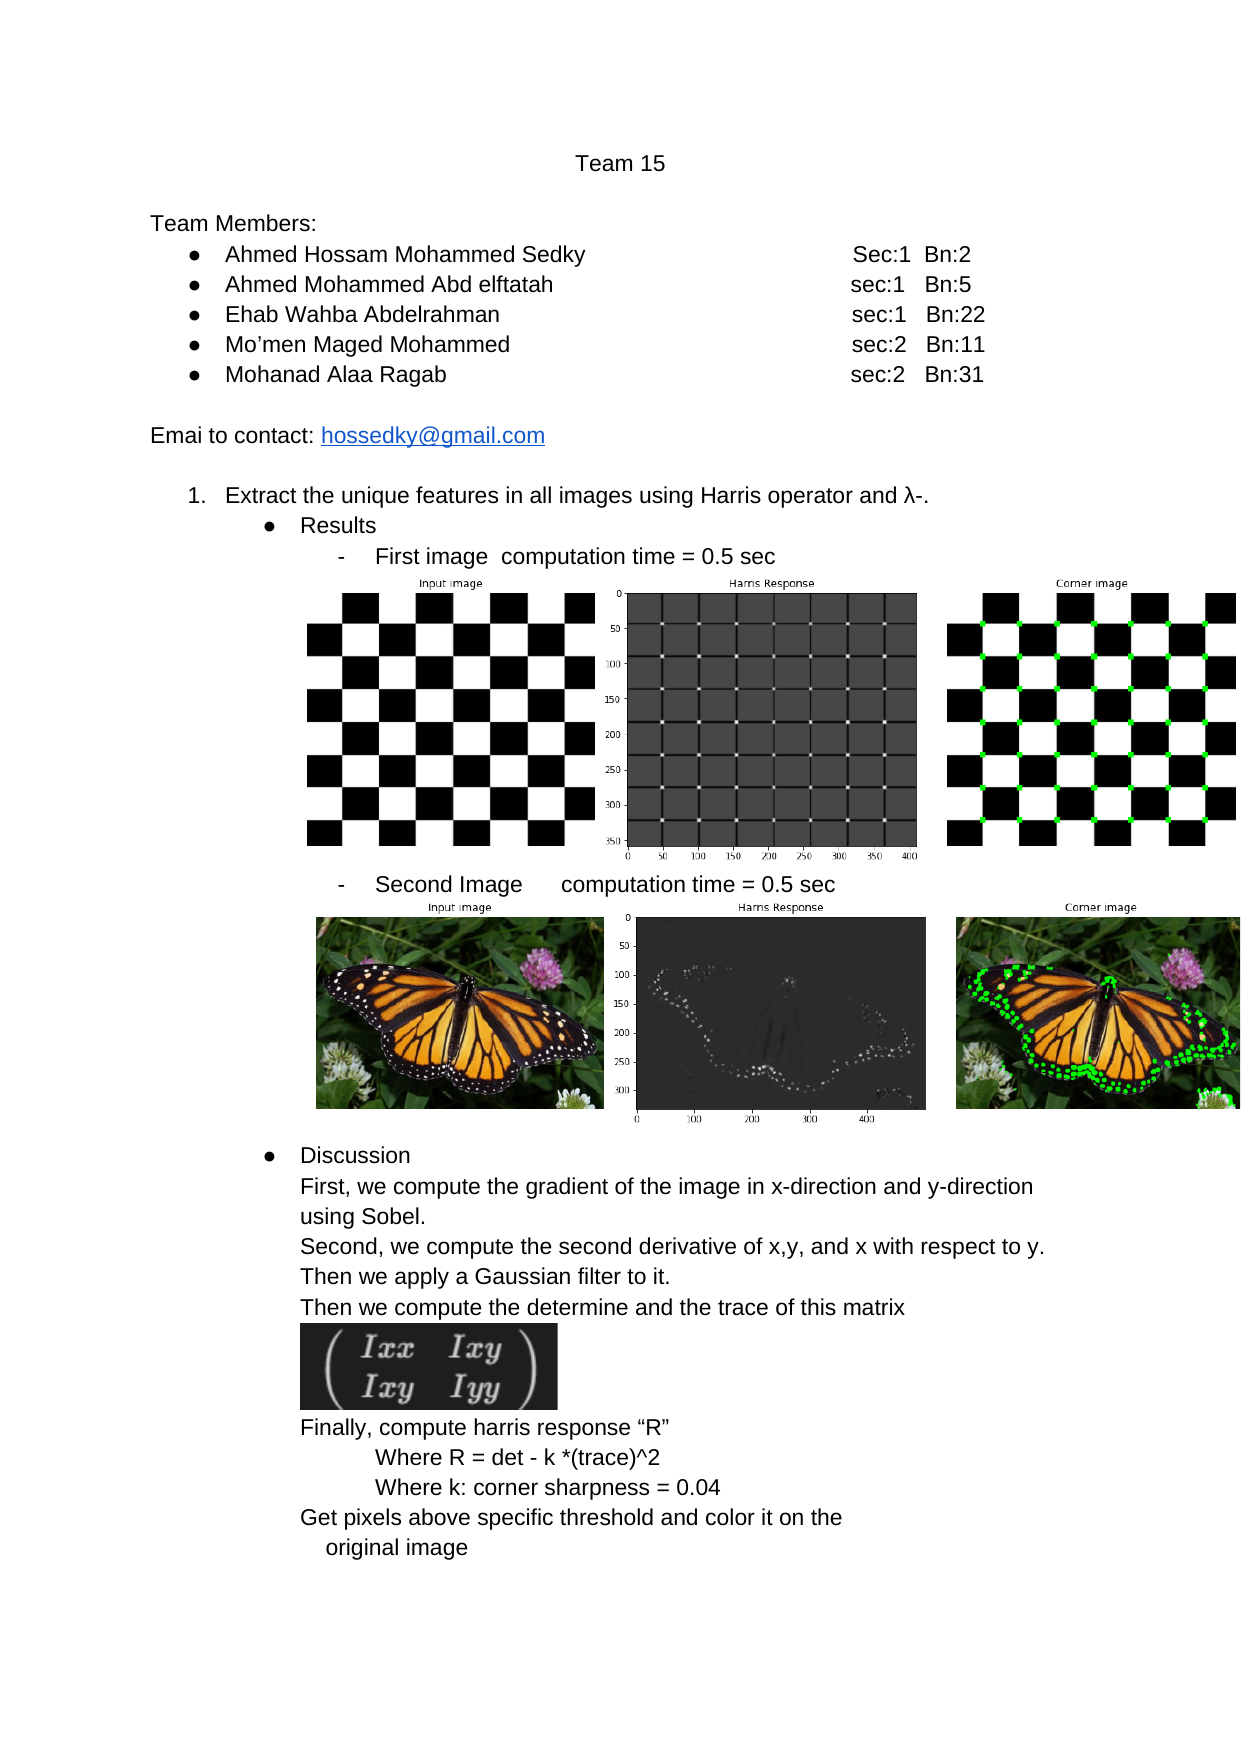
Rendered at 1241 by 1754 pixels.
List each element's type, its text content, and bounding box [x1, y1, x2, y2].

list Mohanad Alaa Ragab sec:2 Bn:31 [187, 361, 1090, 388]
text Emai to contact: hossedky@gmail.com [150, 422, 1090, 448]
text Get pixels above specific threshold and color it on the [300, 1504, 1090, 1530]
list Extract the unique features in all images using Harris operator and λ-. [187, 482, 1090, 509]
text Where k: corner sharpness = 0.04 [300, 1474, 1090, 1500]
list Ehab Wahba Abdelrahman sec:1 Bn:22 [187, 301, 1090, 327]
picture [300, 572, 1241, 867]
picture [300, 1323, 558, 1410]
text Second, we compute the second derivative of x,y, and x with respect to y. [300, 1233, 1090, 1259]
text Where R = det - k *(trace)^2 [300, 1444, 1090, 1470]
picture [309, 896, 1241, 1130]
list Ahmed Mohammed Abd elftatah sec:1 Bn:5 [187, 271, 1090, 297]
list Mo’men Maged Mohammed sec:2 Bn:11 [187, 331, 1090, 358]
list Discussion [262, 1142, 1090, 1169]
text Team 15 [150, 150, 1090, 176]
list Second Image computation time = 0.5 sec [337, 871, 1090, 896]
text Team Members: [150, 210, 1090, 237]
list Ahmed Hossam Mohammed Sedky Sec:1 Bn:2 [187, 241, 1090, 267]
text First, we compute the gradient of the image in x-direction and y-direction using Sobel. [300, 1173, 1090, 1229]
list First image computation time = 0.5 sec [337, 543, 1090, 569]
text Finally, compute harris response “R” [300, 1413, 1090, 1440]
text original image [300, 1534, 1090, 1561]
text Then we apply a Gaussian filter to it. [300, 1263, 1090, 1289]
text Then we compute the determine and the trace of this matrix [300, 1293, 1090, 1320]
list Results [262, 512, 1090, 539]
